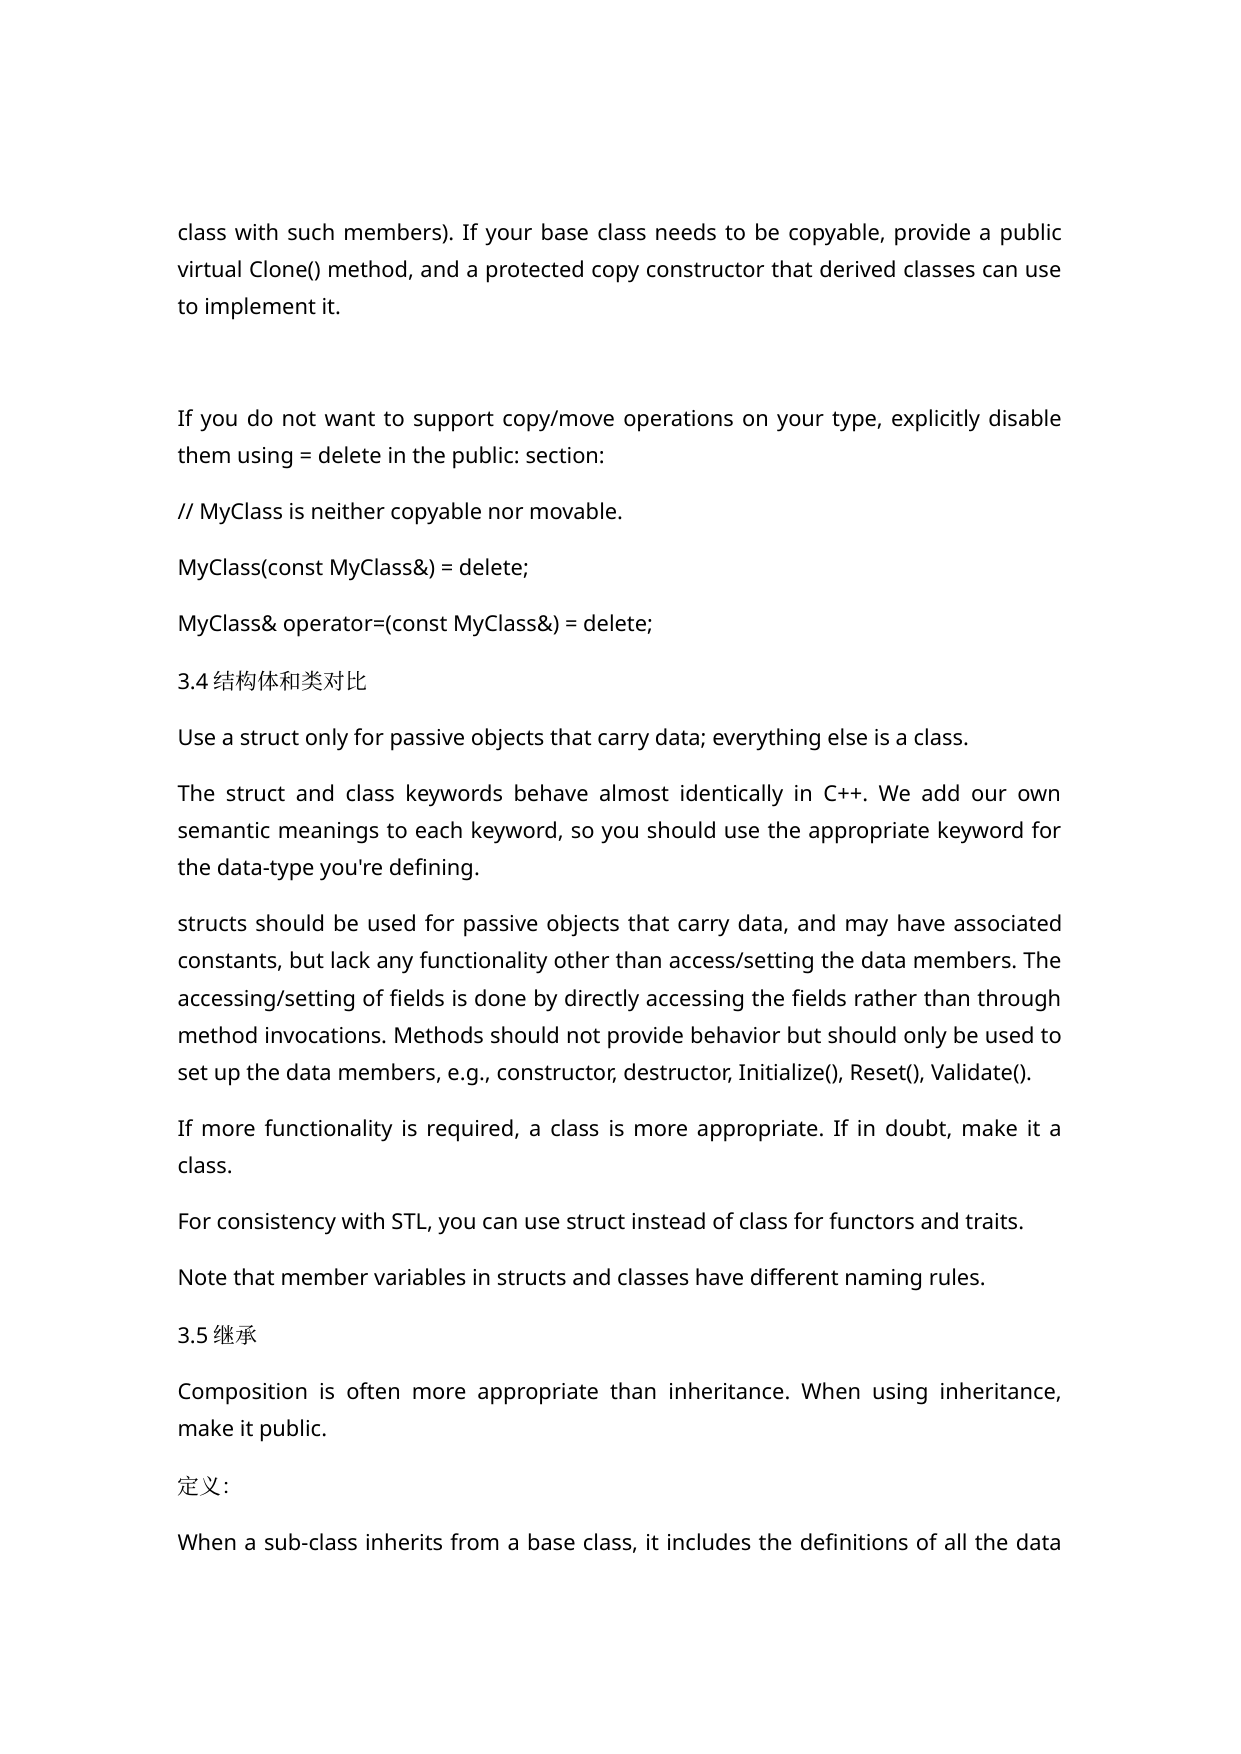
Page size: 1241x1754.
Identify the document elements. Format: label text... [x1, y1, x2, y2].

text Use a struct only for passive objects that carry data; everything else is a class. [177, 722, 1063, 752]
text For consistency with STL, you can use struct instead of class for functors and traits. [177, 1206, 1063, 1236]
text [177, 1527, 1063, 1557]
text MyClass& operator=(const MyClass&) = delete; [177, 608, 1063, 638]
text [177, 217, 1063, 321]
text 定义： [177, 1469, 1063, 1501]
text structs should be used for passive objects that carry data, and may have associated constants, but lack any functionality other than access/setting the data members. The accessing/setting of fields is done by directly accessing the fields rather than through method invocations. Methods should not provide behavior but should only be used to set up the data members, e.g., constructor, destructor, Initialize(), Reset(), Validate(). [177, 908, 1063, 1087]
text 3.4 结构体和类对比 [177, 664, 1063, 696]
text 3.5 继承 [177, 1318, 1063, 1349]
text If you do not want to support copy/move operations on your type, explicitly disable them using = delete in the public: section: [177, 403, 1063, 470]
text If more functionality is required, a class is more appropriate. If in doubt, make it a class. [177, 1113, 1063, 1180]
text Composition is often more appropriate than inheritance. When using inheritance, make it public. [177, 1376, 1063, 1443]
text Note that member variables in structs and classes have different naming rules. [177, 1262, 1063, 1292]
text MyClass(const MyClass&) = delete; [177, 552, 1063, 582]
text // MyClass is neither copyable nor movable. [177, 496, 1063, 526]
text The struct and class keywords behave almost identically in C++. We add our own semantic meanings to each keyword, so you should use the appropriate keyword for the data-type you're defining. [177, 778, 1063, 882]
